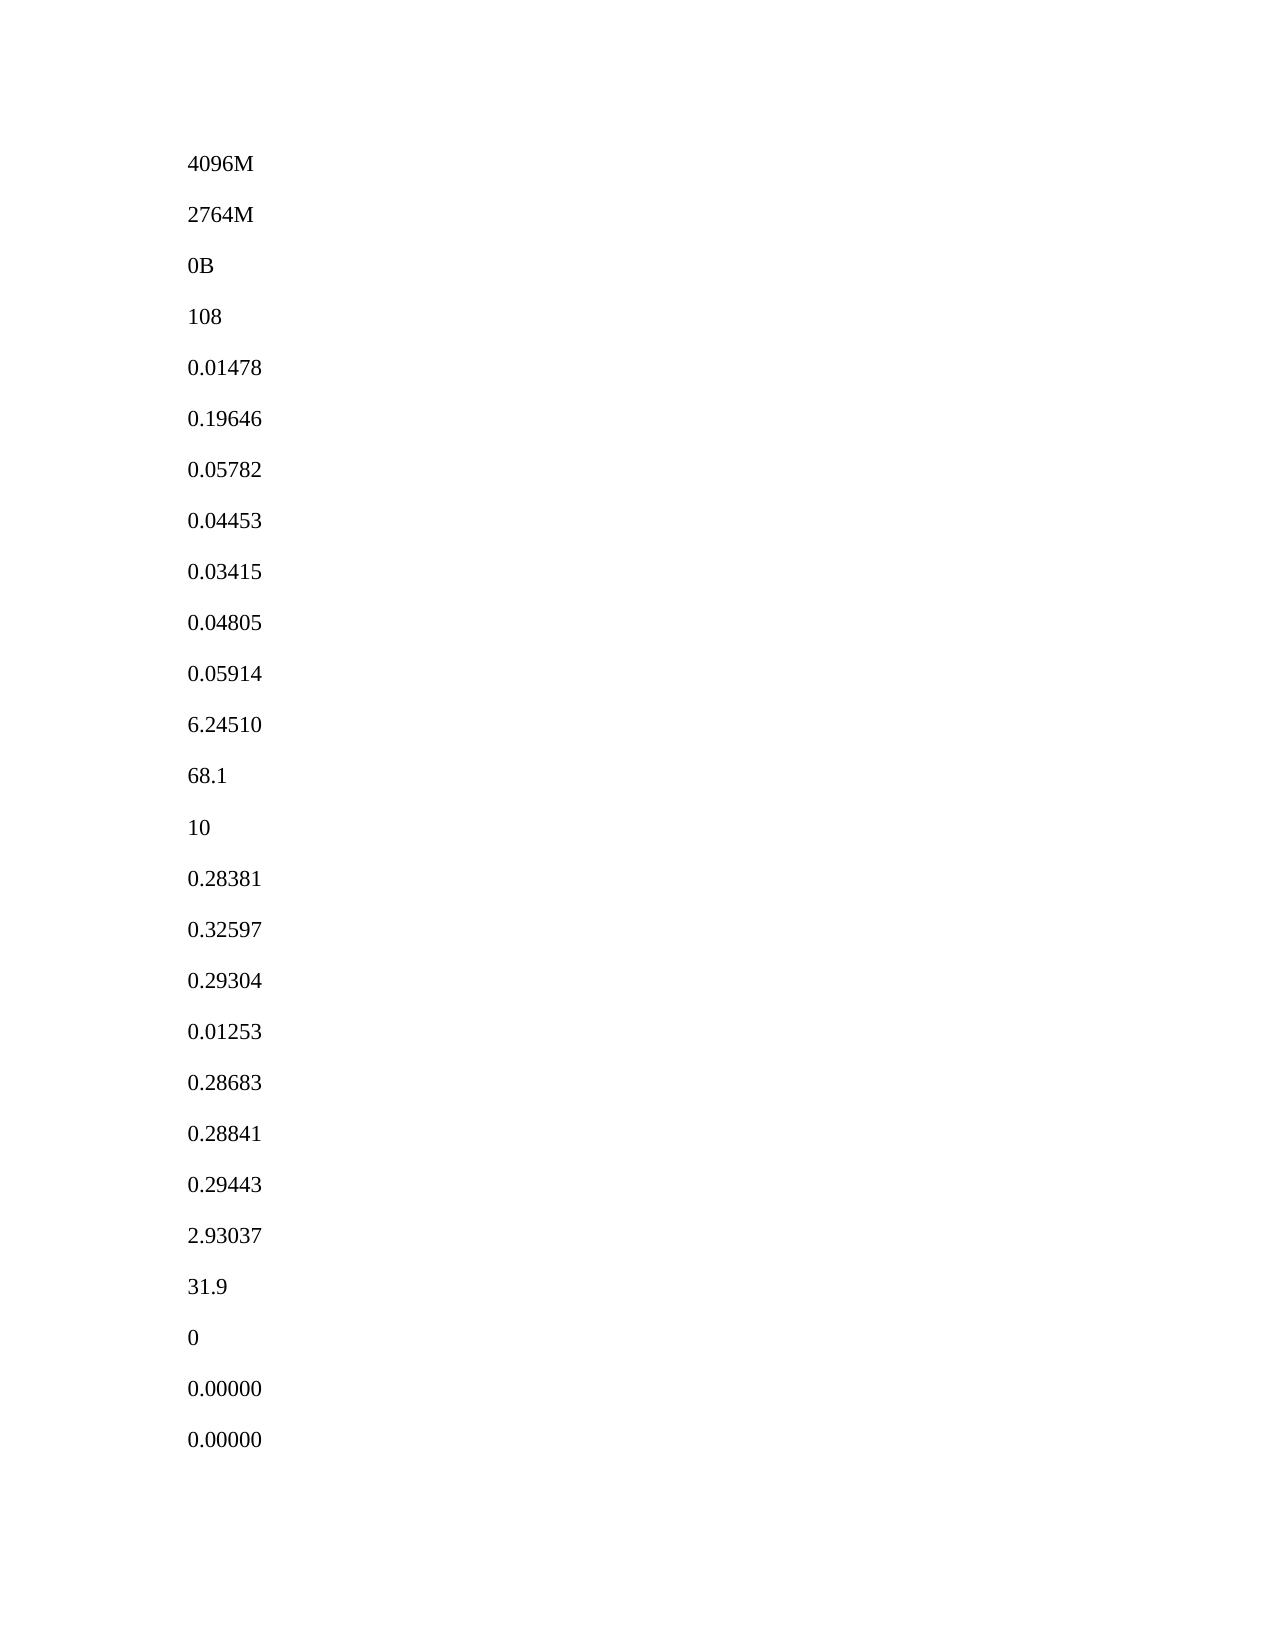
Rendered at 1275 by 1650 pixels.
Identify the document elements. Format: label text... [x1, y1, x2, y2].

table_cell 0.28381 [176, 865, 1076, 916]
table_cell 2764M [176, 201, 1076, 252]
table_cell 0 [176, 1324, 1076, 1375]
table_cell 31.9 [176, 1273, 1076, 1324]
table_cell 0.03415 [176, 558, 1076, 609]
table_header 4096M [176, 150, 1076, 201]
table_cell 0.28841 [176, 1120, 1076, 1171]
table_cell 0.29304 [176, 967, 1076, 1018]
table_cell 68.1 [176, 763, 1076, 813]
table_cell 0.04453 [176, 507, 1076, 558]
table_cell 108 [176, 303, 1076, 354]
table_cell 6.24510 [176, 711, 1076, 762]
table_cell 0.19646 [176, 405, 1076, 456]
table_cell 0.00000 [176, 1426, 1076, 1477]
table_cell 0.32597 [176, 916, 1076, 967]
table_cell 0.28683 [176, 1069, 1076, 1120]
table_cell 0B [176, 252, 1076, 303]
table_cell 0.01478 [176, 354, 1076, 405]
table_cell 0.00000 [176, 1375, 1076, 1426]
table_cell 0.01253 [176, 1018, 1076, 1069]
table_cell 0.05914 [176, 660, 1076, 711]
table_cell 2.93037 [176, 1222, 1076, 1273]
table_cell 0.29443 [176, 1171, 1076, 1222]
table_cell 10 [176, 814, 1076, 864]
table_cell 0.04805 [176, 609, 1076, 660]
table_cell 0.05782 [176, 456, 1076, 507]
